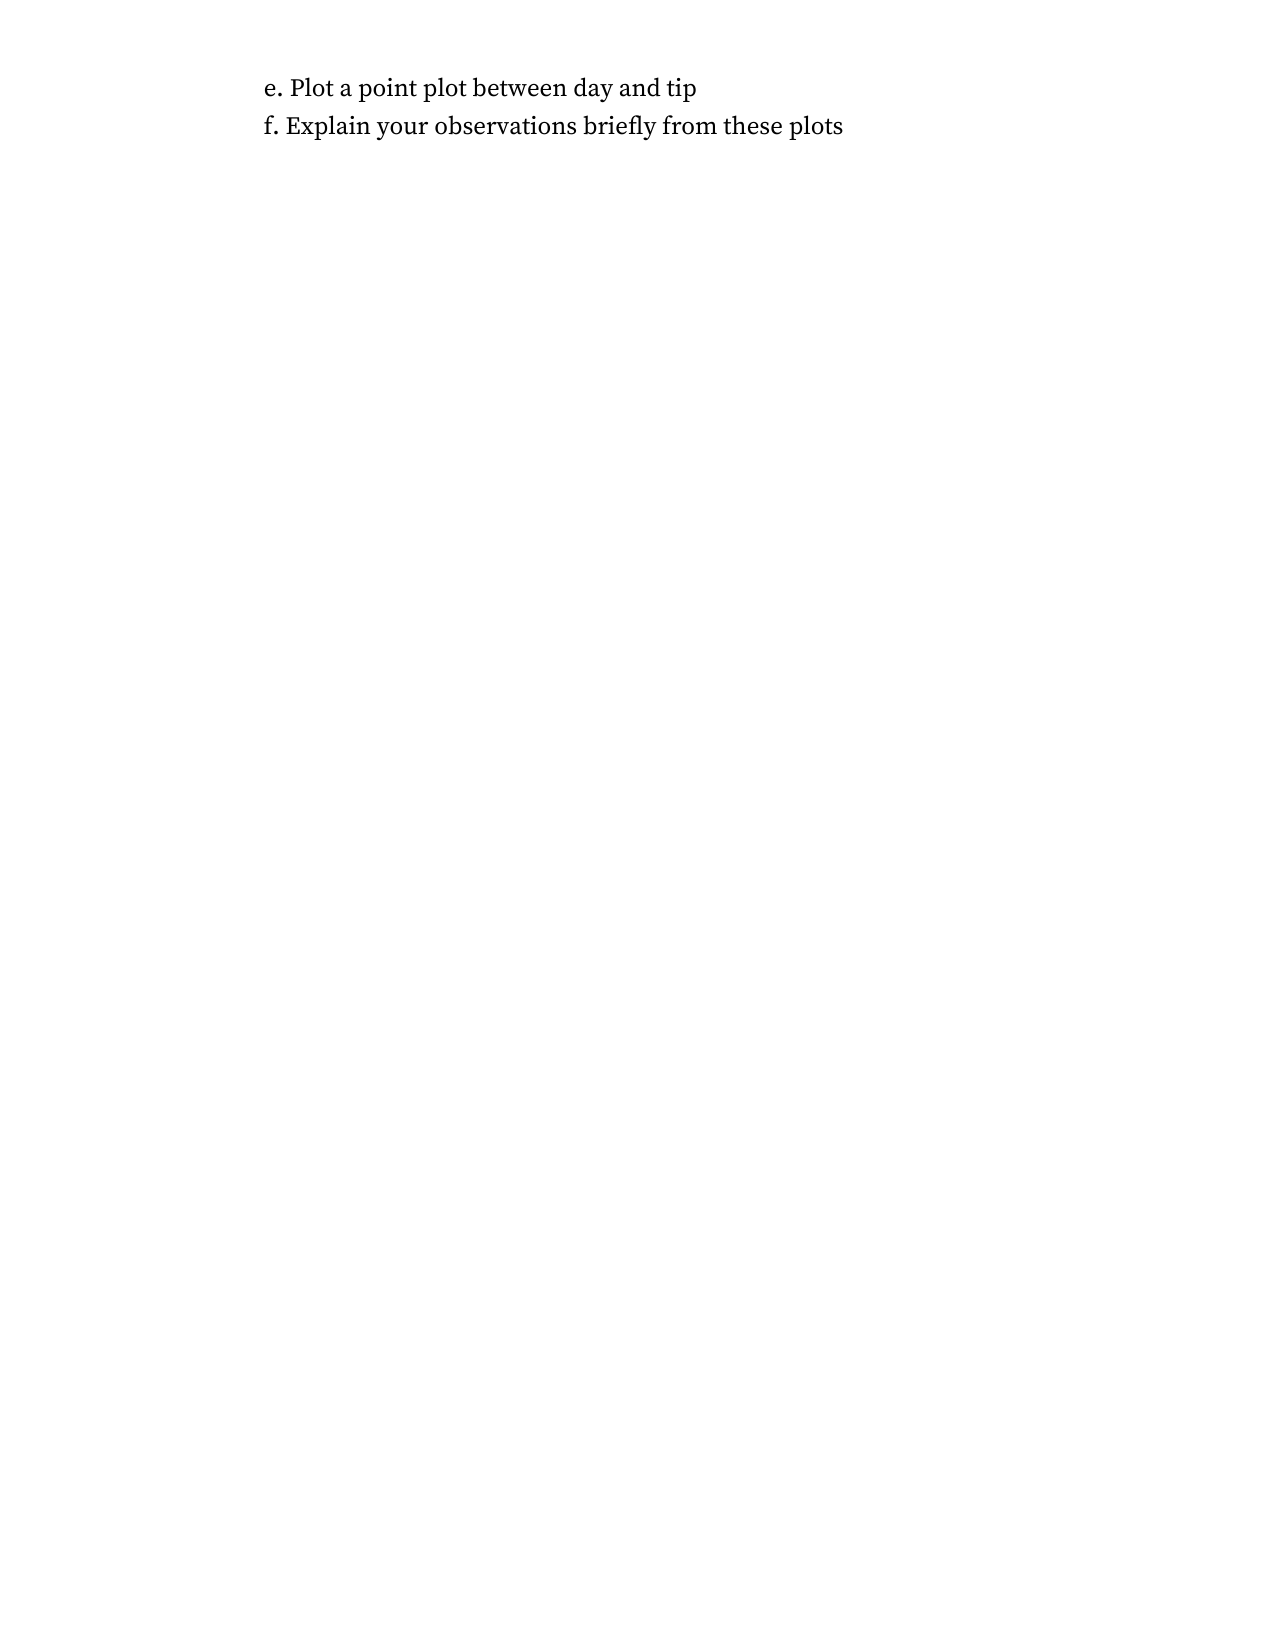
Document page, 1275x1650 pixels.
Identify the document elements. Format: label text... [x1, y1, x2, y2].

text f. Explain your observations briefly from these plots [263, 111, 1129, 142]
text e. Plot a point plot between day and tip [263, 73, 1129, 104]
